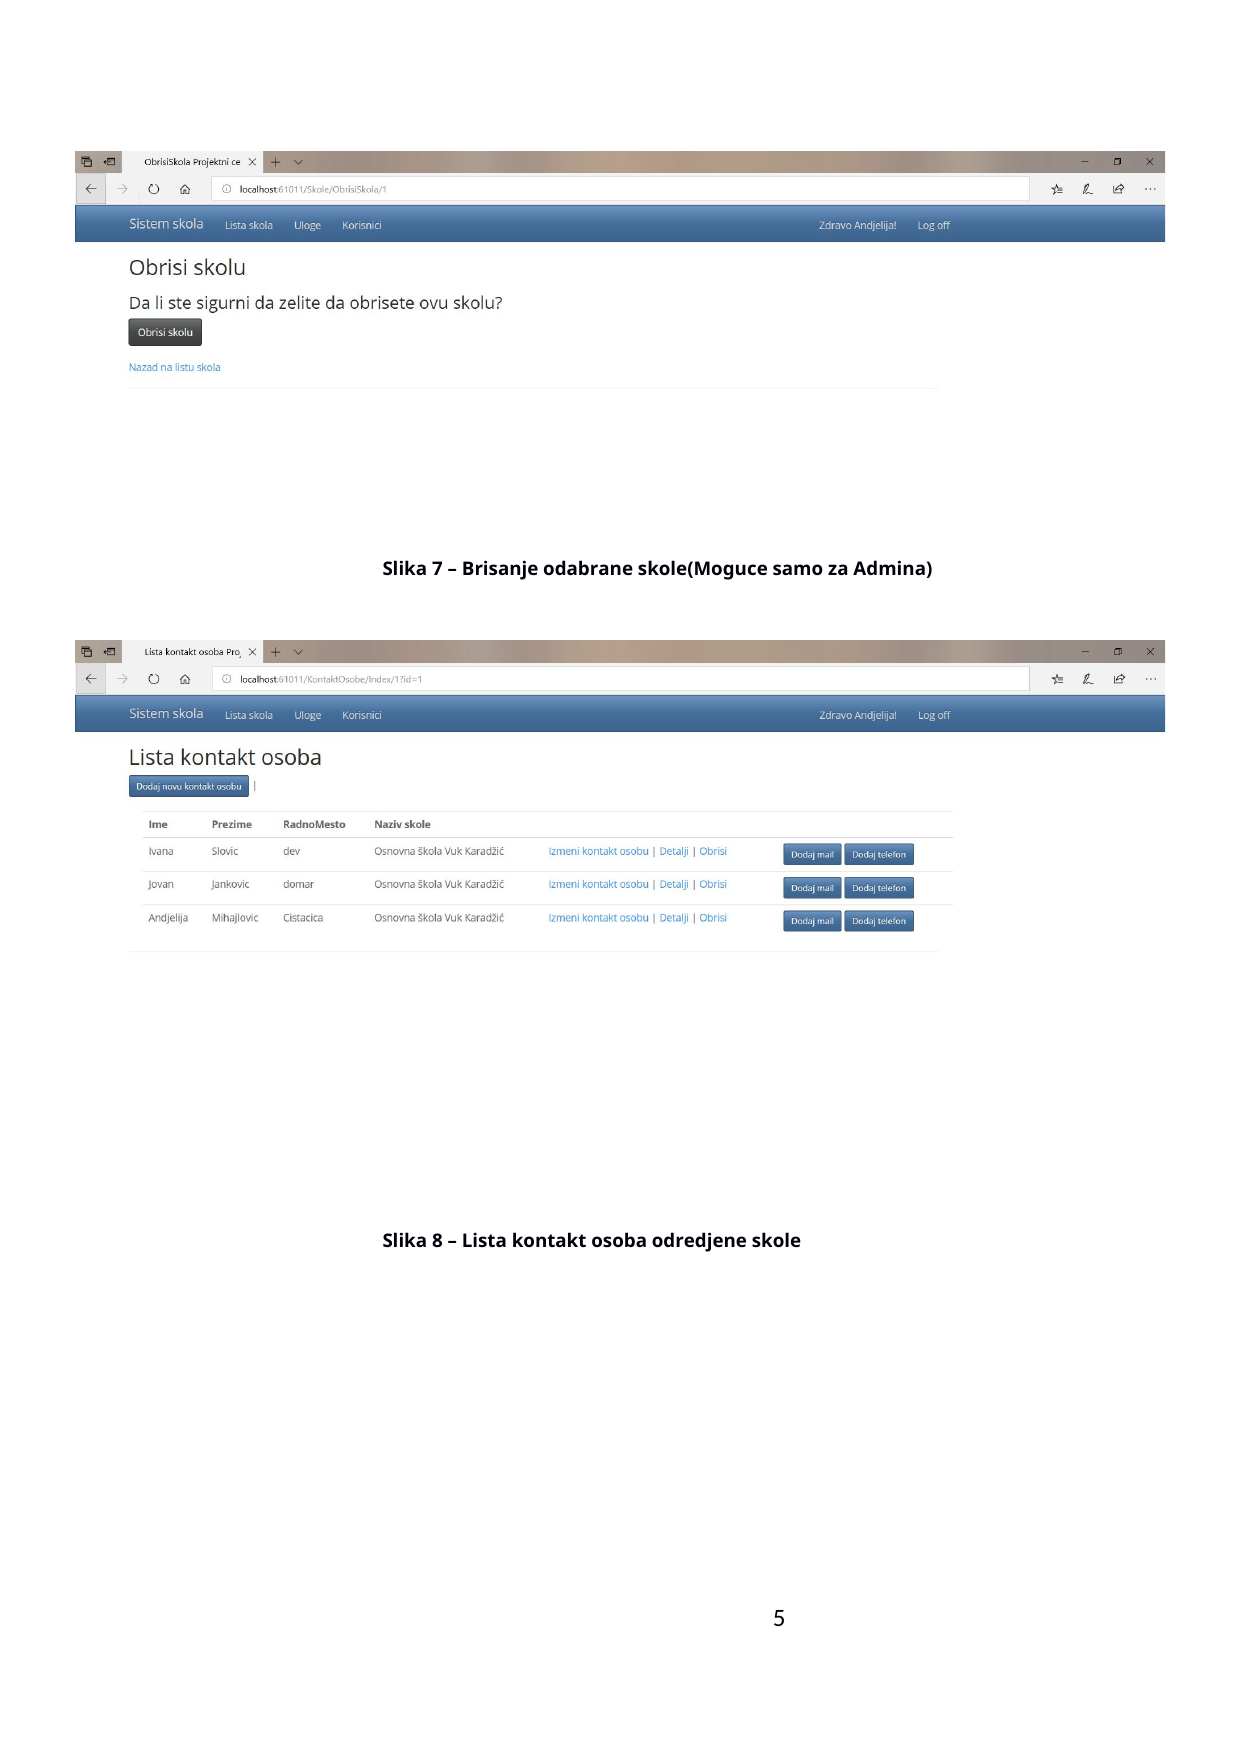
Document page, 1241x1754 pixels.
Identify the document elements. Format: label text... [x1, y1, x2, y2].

text Slika 7 – Brisanje odabrane skole(Moguce samo za Admina) [382, 555, 1165, 580]
picture [75, 151, 1166, 553]
picture [75, 640, 1166, 1225]
text Slika 8 – Lista kontakt osoba odredjene skole [382, 1227, 1165, 1253]
